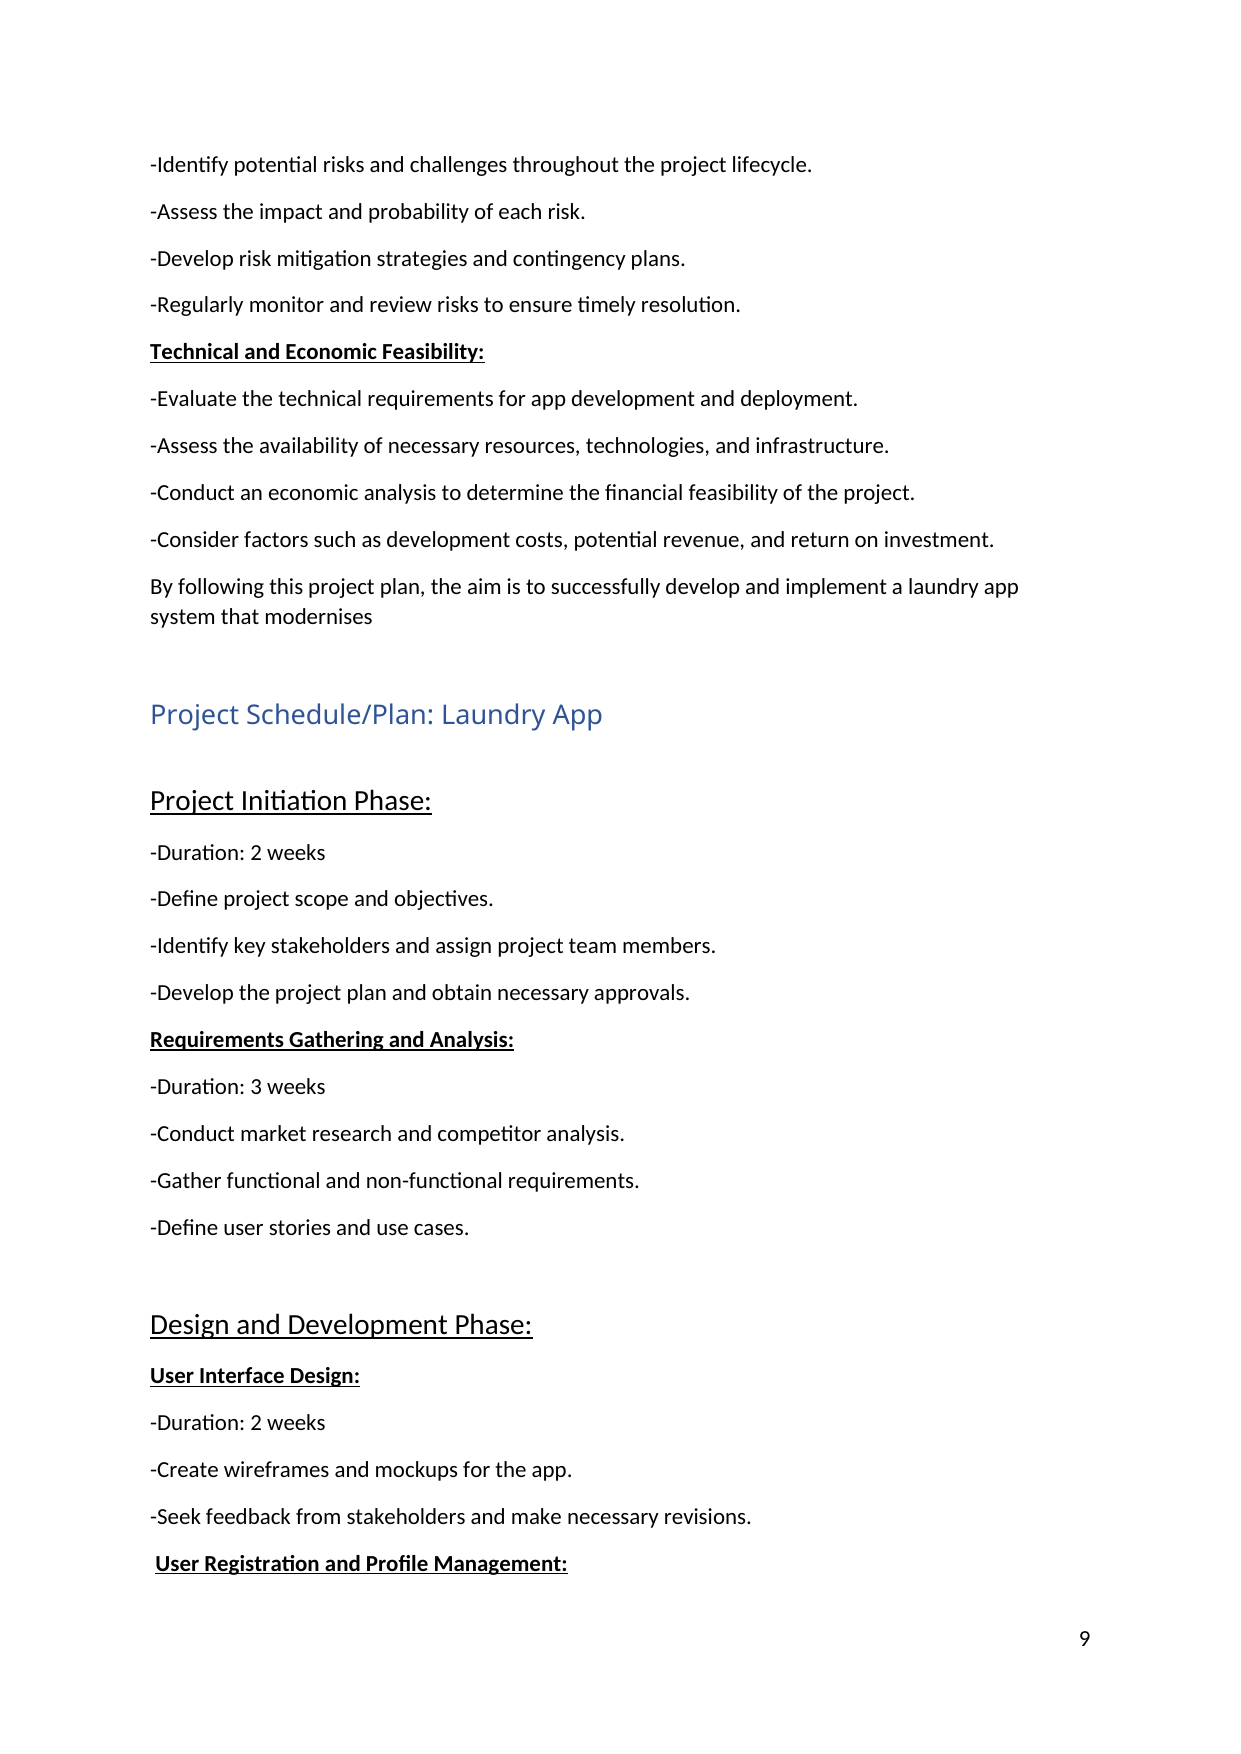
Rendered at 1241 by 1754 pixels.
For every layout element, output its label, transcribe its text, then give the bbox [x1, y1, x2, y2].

text -Define user stories and use cases. [150, 1213, 1090, 1241]
text User Interface Design: [150, 1361, 1090, 1389]
text -Assess the availability of necessary resources, technologies, and infrastructure. [150, 431, 1090, 459]
text Requirements Gathering and Analysis: [150, 1025, 1090, 1053]
text -Evaluate the technical requirements for app development and deployment. [150, 384, 1090, 412]
text -Gather functional and non-functional requirements. [150, 1166, 1090, 1194]
text -Define project scope and objectives. [150, 884, 1090, 912]
text -Consider factors such as development costs, potential revenue, and return on investment. [150, 525, 1090, 553]
text Project Initiation Phase: [150, 782, 1090, 818]
text User Registration and Profile Management: [150, 1549, 1090, 1577]
text -Duration: 2 weeks [150, 1408, 1090, 1436]
text -Identify key stakeholders and assign project team members. [150, 931, 1090, 959]
text By following this project plan, the aim is to successfully develop and implement a laundry app system that modernises [150, 572, 1090, 630]
text -Seek feedback from stakeholders and make necessary revisions. [150, 1502, 1090, 1530]
text -Assess the impact and probability of each risk. [150, 197, 1090, 225]
text Design and Development Phase: [150, 1306, 1090, 1342]
text Technical and Economic Feasibility: [150, 337, 1090, 366]
text -Conduct an economic analysis to determine the financial feasibility of the project. [150, 478, 1090, 506]
text -Develop the project plan and obtain necessary approvals. [150, 978, 1090, 1006]
text -Conduct market research and competitor analysis. [150, 1119, 1090, 1147]
text -Duration: 2 weeks [150, 838, 1090, 866]
text -Duration: 3 weeks [150, 1072, 1090, 1100]
text -Identify potential risks and challenges throughout the project lifecycle. [150, 150, 1090, 178]
subtitle Project Schedule/Plan: Laundry App [150, 696, 1090, 733]
text -Develop risk mitigation strategies and contingency plans. [150, 244, 1090, 272]
text -Create wireframes and mockups for the app. [150, 1455, 1090, 1483]
text -Regularly monitor and review risks to ensure timely resolution. [150, 291, 1090, 319]
